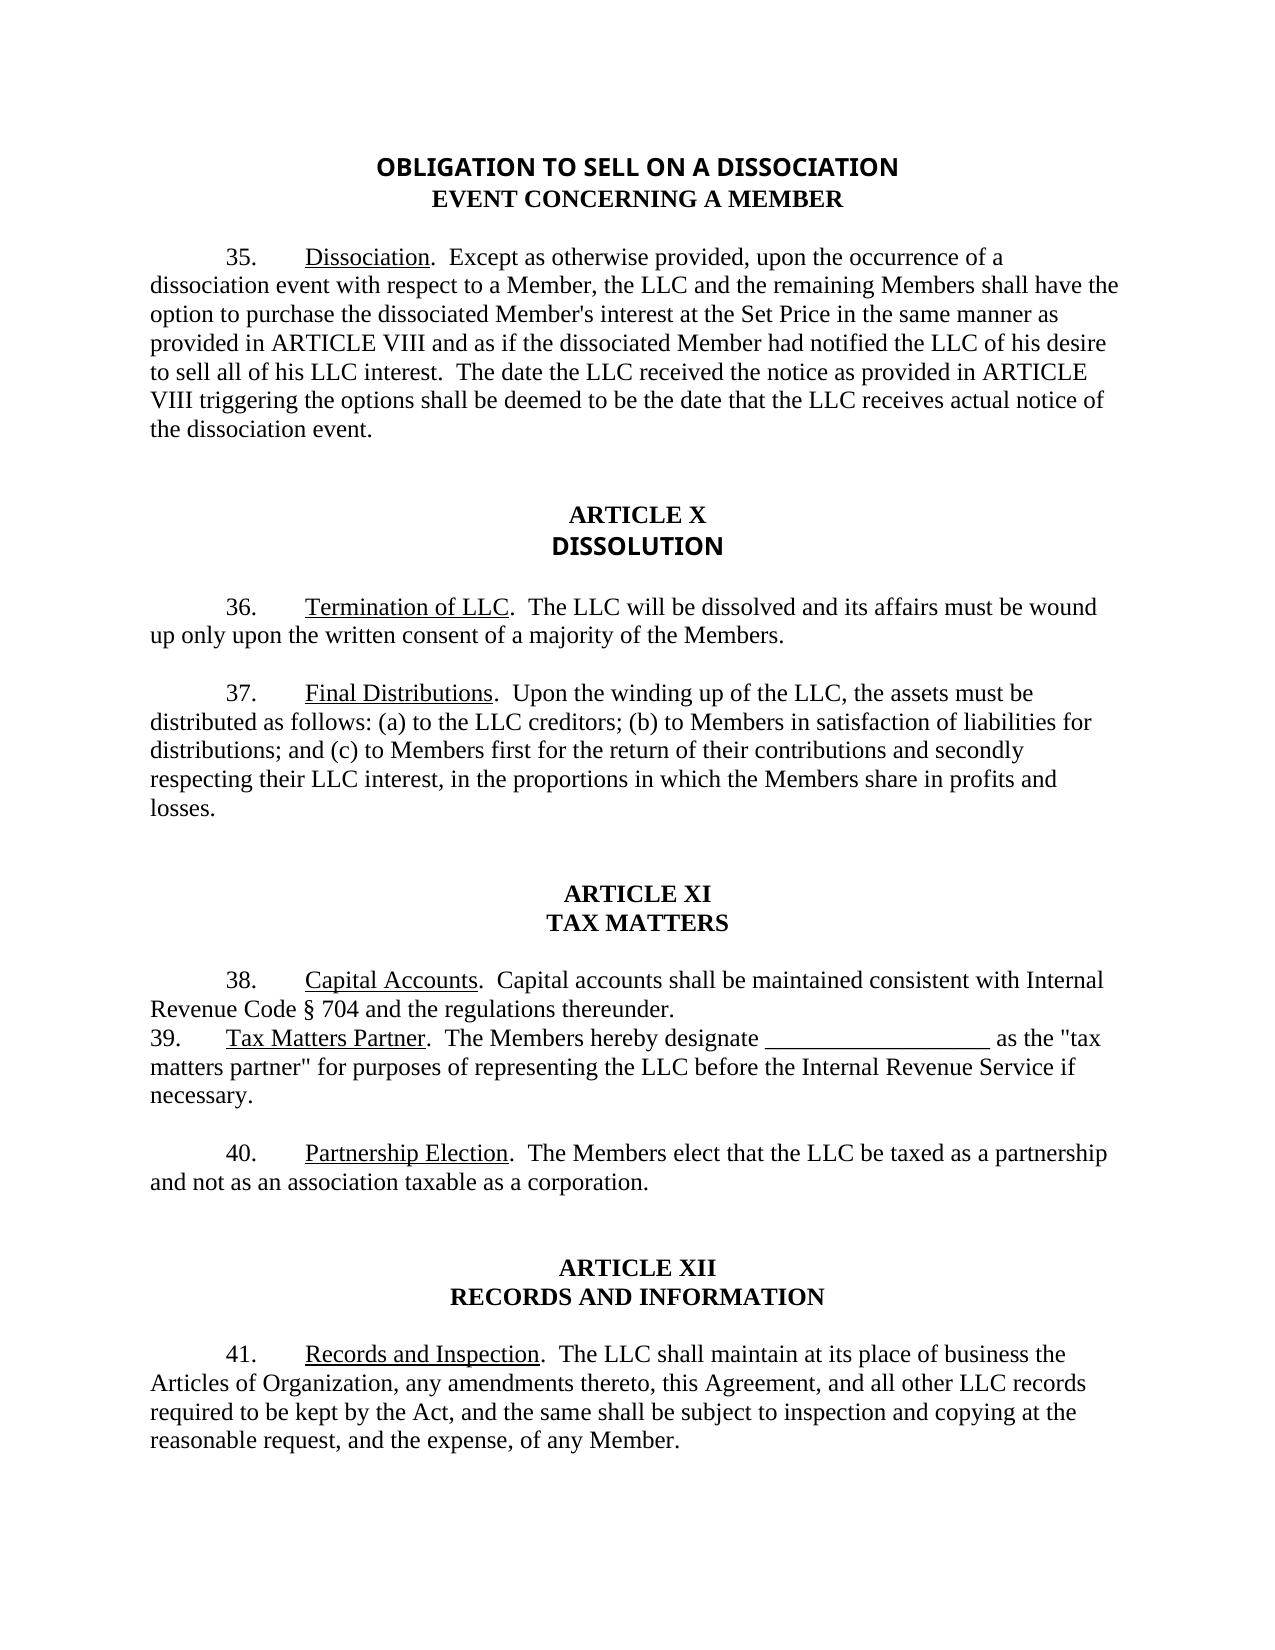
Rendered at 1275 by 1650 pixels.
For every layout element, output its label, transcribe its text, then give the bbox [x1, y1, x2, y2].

text 40. Partnership Election. The Members elect that the LLC be taxed as a partnership and not as an association taxable as a corporation. [150, 1138, 1125, 1196]
text 39. Tax Matters Partner. The Members hereby designate __________________ as the "tax matters partner" for purposes of representing the LLC before the Internal Revenue Service if necessary. [150, 1023, 1125, 1109]
text TAX MATTERS [150, 908, 1125, 937]
text 36. Termination of LLC. The LLC will be dissolved and its affairs must be wound up only upon the written consent of a majority of the Members. [150, 592, 1125, 649]
text 41. Records and Inspection. The LLC shall maintain at its place of business the Articles of Organization, any amendments thereto, this Agreement, and all other LLC records required to be kept by the Act, and the same shall be subject to inspection and copying at the reasonable request, and the expense, of any Member. [150, 1339, 1125, 1454]
text EVENT CONCERNING A MEMBER [150, 184, 1125, 213]
subtitle ARTICLE XII [150, 1253, 1125, 1282]
subtitle DISSOLUTION [150, 529, 1125, 563]
text ARTICLE XI [150, 879, 1125, 908]
text 37. Final Distributions. Upon the winding up of the LLC, the assets must be distributed as follows: (a) to the LLC creditors; (b) to Members in satisfaction of liabilities for distributions; and (c) to Members first for the return of their contributions and secondly respecting their LLC interest, in the proportions in which the Members share in profits and losses. [150, 678, 1125, 822]
subtitle OBLIGATION TO SELL ON A DISSOCIATION [150, 150, 1125, 184]
text RECORDS AND INFORMATION [150, 1282, 1125, 1311]
text ARTICLE X [150, 500, 1125, 529]
text 38. Capital Accounts. Capital accounts shall be maintained consistent with Internal Revenue Code § 704 and the regulations thereunder. [150, 966, 1125, 1023]
text 35. Dissociation. Except as otherwise provided, upon the occurrence of a dissociation event with respect to a Member, the LLC and the remaining Members shall have the option to purchase the dissociated Member's interest at the Set Price in the same manner as provided in ARTICLE VIII and as if the dissociated Member had notified the LLC of his desire to sell all of his LLC interest. The date the LLC received the notice as provided in ARTICLE VIII triggering the options shall be deemed to be the date that the LLC receives actual notice of the dissociation event. [150, 242, 1125, 443]
